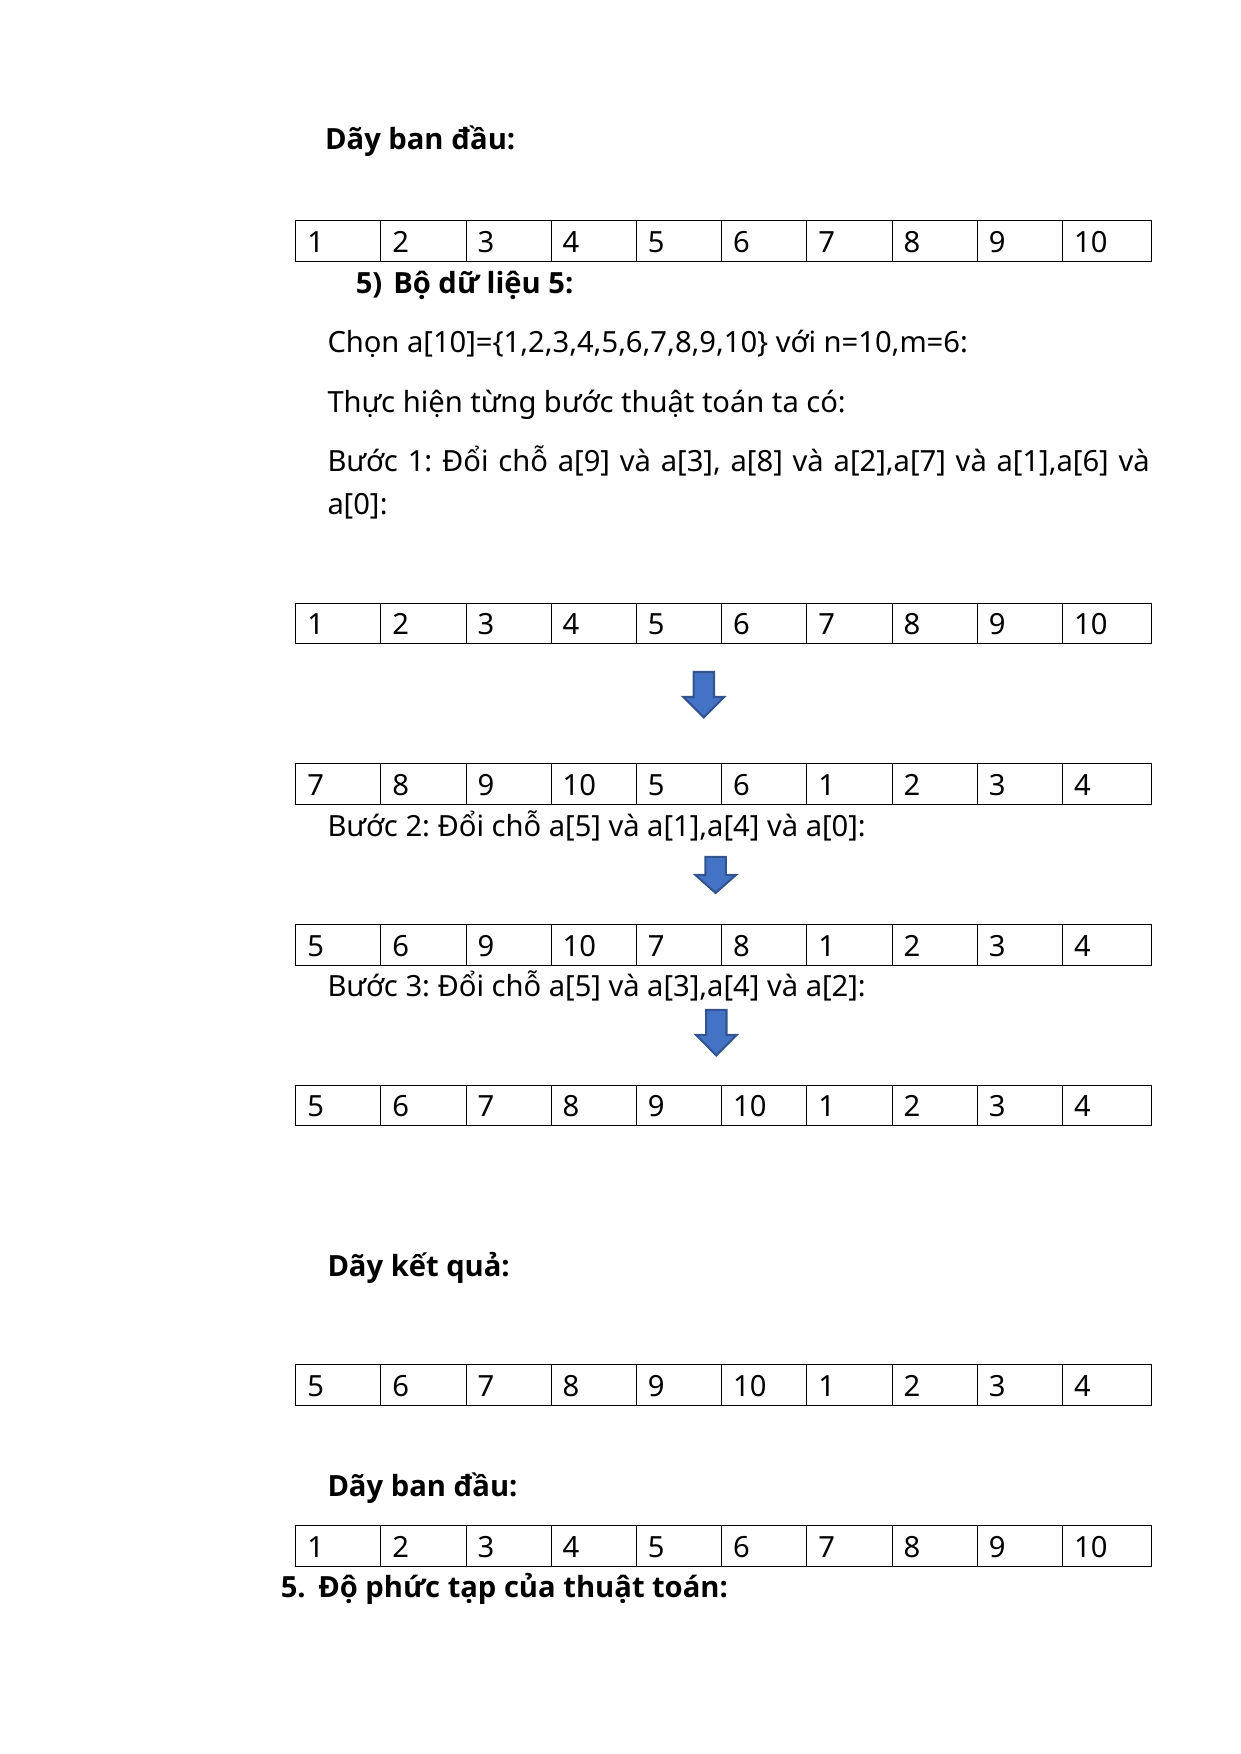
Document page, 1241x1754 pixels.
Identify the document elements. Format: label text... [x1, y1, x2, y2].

table_header 6 [381, 925, 466, 964]
table_header 2 [381, 604, 466, 643]
table_header 1 [807, 764, 892, 804]
table_header 9 [637, 1086, 721, 1125]
table_header 5 [296, 1086, 380, 1125]
table_header 3 [467, 604, 551, 643]
table_header 10 [552, 764, 636, 804]
table_header 9 [978, 1526, 1062, 1566]
table_header 9 [467, 925, 551, 964]
list Dãy ban đầu: [251, 118, 1152, 158]
table_header 9 [467, 764, 551, 804]
table_header 7 [807, 604, 892, 643]
table_header 3 [467, 1526, 551, 1566]
table_header 9 [978, 604, 1062, 643]
table_header 1 [296, 221, 380, 261]
table_header 2 [893, 1086, 977, 1125]
table_header 4 [552, 604, 636, 643]
table_header 7 [807, 221, 892, 261]
text Bước 2: Đổi chỗ a[5] và a[1],a[4] và a[0]: [327, 805, 1152, 844]
table_header 2 [381, 1526, 466, 1566]
table_header 7 [637, 925, 721, 964]
text Dãy ban đầu: [327, 1466, 1152, 1505]
table_header 6 [722, 221, 806, 261]
table_header 4 [1063, 764, 1151, 804]
text Dãy kết quả: [327, 1245, 1152, 1285]
table_header 7 [296, 764, 380, 804]
table_header 8 [893, 604, 977, 643]
table_header 6 [722, 604, 806, 643]
table_header 5 [637, 604, 721, 643]
table_header 9 [978, 221, 1062, 261]
table_header 8 [722, 925, 806, 964]
table_header 3 [467, 221, 551, 261]
table_header 1 [807, 1365, 892, 1405]
table_header 6 [381, 1086, 466, 1125]
table_header 2 [893, 764, 977, 804]
table_header 6 [722, 1526, 806, 1566]
text Bước 1: Đổi chỗ a[9] và a[3], a[8] và a[2],a[7] và a[1],a[6] và a[0]: [327, 441, 1152, 523]
table_header 10 [1063, 604, 1151, 643]
table_header 2 [381, 221, 466, 261]
table_header 6 [722, 764, 806, 804]
table_header 1 [807, 925, 892, 964]
table_header 8 [893, 221, 977, 261]
table_header 9 [637, 1365, 721, 1405]
table_header 4 [1063, 925, 1151, 964]
table_header 1 [296, 1526, 380, 1566]
table_header 4 [1063, 1365, 1151, 1405]
list Độ phức tạp của thuật toán: [281, 1567, 1152, 1606]
table_header 10 [1063, 1526, 1151, 1566]
table_header 7 [467, 1086, 551, 1125]
list Bộ dữ liệu 5: [356, 262, 1152, 302]
table_header 4 [552, 1526, 636, 1566]
text Bước 3: Đổi chỗ a[5] và a[3],a[4] và a[2]: [327, 966, 1152, 1005]
table_header 5 [296, 1365, 380, 1405]
table_header 5 [296, 925, 380, 964]
table_header 3 [978, 1086, 1062, 1125]
table_header 1 [807, 1086, 892, 1125]
table_header 10 [722, 1086, 806, 1125]
table_header 10 [722, 1365, 806, 1405]
table_header 3 [978, 925, 1062, 964]
table_header 10 [1063, 221, 1151, 261]
table_header 3 [978, 764, 1062, 804]
table_header 5 [637, 221, 721, 261]
table_header 4 [552, 221, 636, 261]
table_header 8 [381, 764, 466, 804]
table_header 3 [978, 1365, 1062, 1405]
table_header 4 [1063, 1086, 1151, 1125]
table_header 2 [893, 925, 977, 964]
table_header 8 [552, 1086, 636, 1125]
table_header 7 [467, 1365, 551, 1405]
table_header 1 [296, 604, 380, 643]
table_header 6 [381, 1365, 466, 1405]
table_header 8 [552, 1365, 636, 1405]
text Chọn a[10]={1,2,3,4,5,6,7,8,9,10} với n=10,m=6: [327, 322, 1152, 361]
table_header 10 [552, 925, 636, 964]
table_header 2 [893, 1365, 977, 1405]
table_header 5 [637, 764, 721, 804]
text Thực hiện từng bước thuật toán ta có: [327, 381, 1152, 421]
table_header 5 [637, 1526, 721, 1566]
table_header 8 [893, 1526, 977, 1566]
table_header 7 [807, 1526, 892, 1566]
